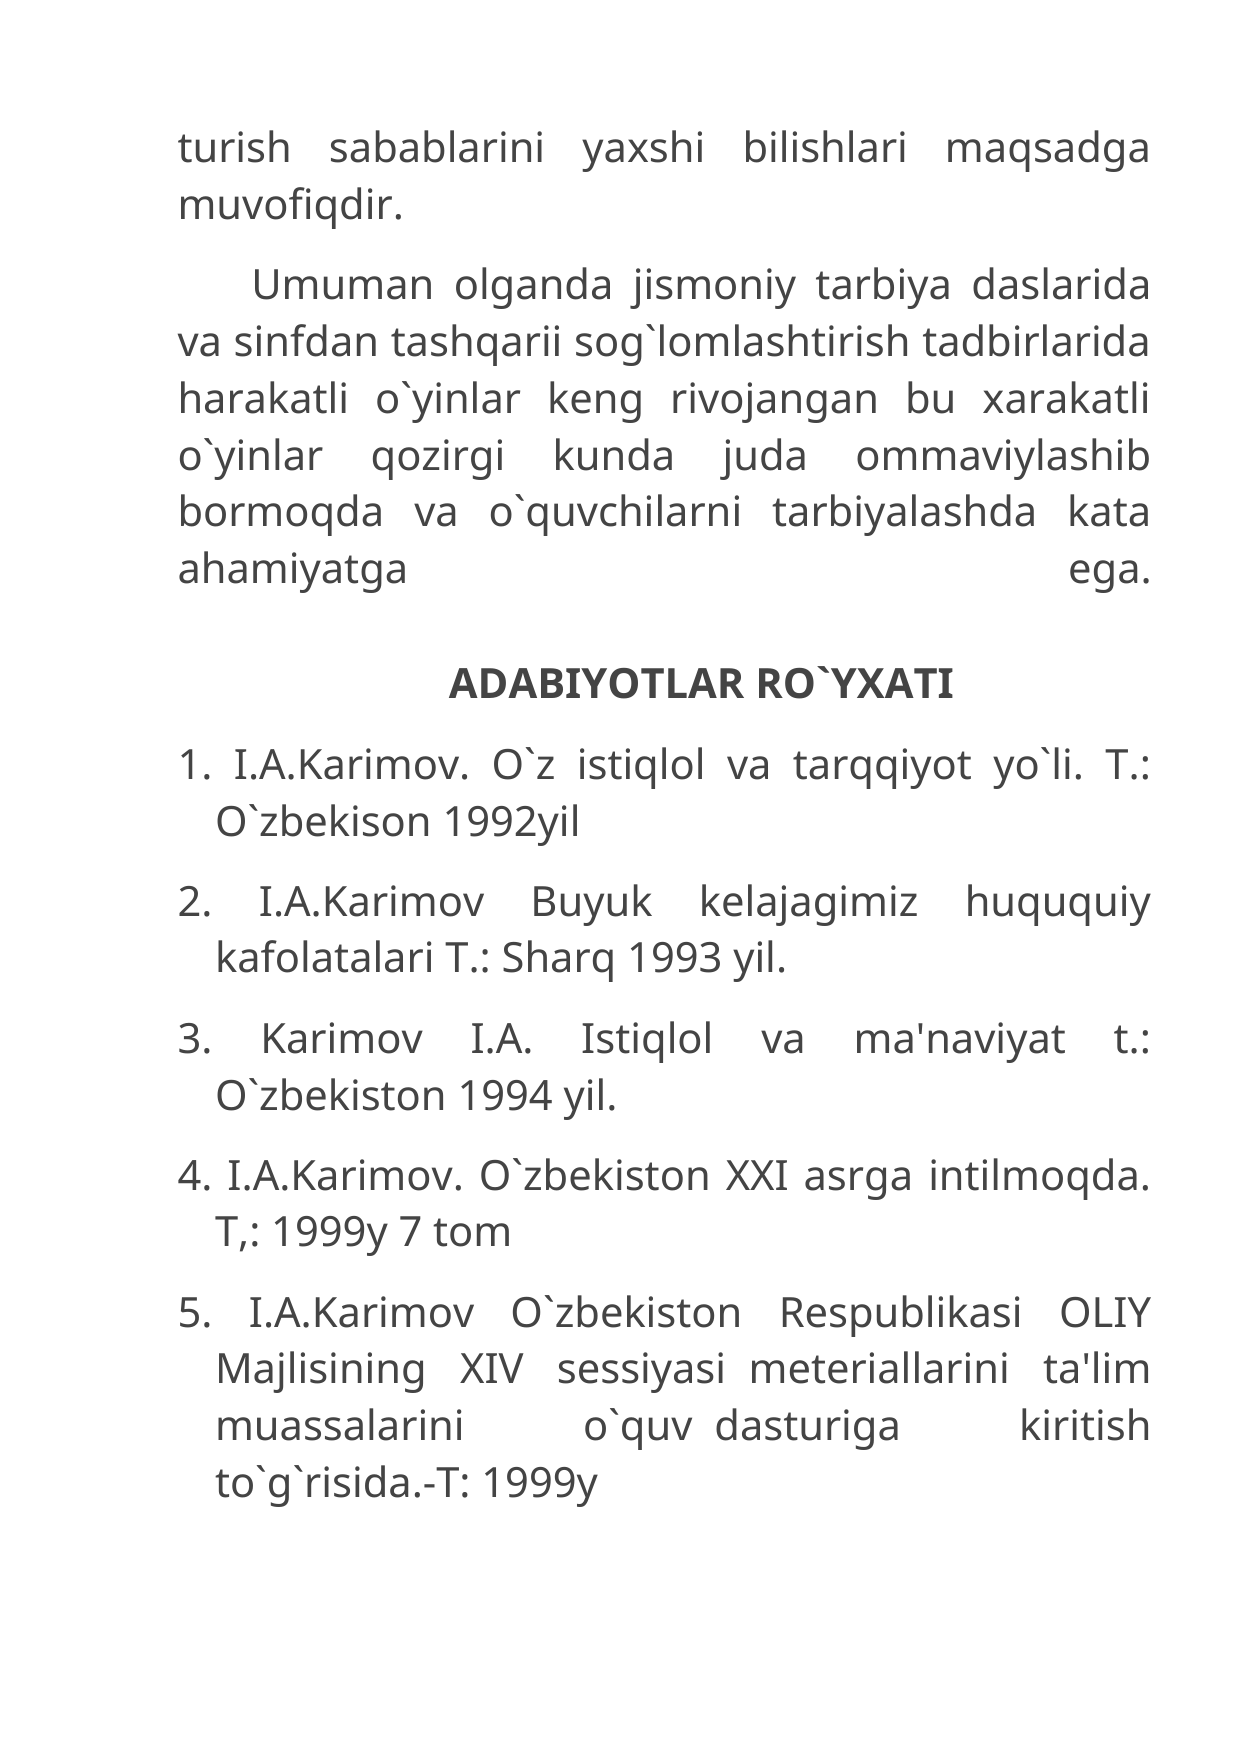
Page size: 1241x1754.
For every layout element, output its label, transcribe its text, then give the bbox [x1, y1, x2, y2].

text 3. Karimov I.A. Istiqlol va ma'naviyat t.: O`zbekiston 1994 yil. [177, 1008, 1152, 1122]
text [177, 118, 1152, 232]
text 5. I.A.Karimov O`zbekiston Respublikasi OLIY Majlisining XIV sessiyasi meteriallarini ta'lim muassalarini o`quv dasturiga kiritish to`g`risida.-T: 1999y [177, 1282, 1152, 1509]
text Umuman olganda jismoniy tarbiya daslarida va sinfdan tashqarii sog`lomlashtirish tadbirlarida harakatli o`yinlar keng rivojangan bu xarakatli o`yinlar qozirgi kunda juda ommaviylashib bormoqda va o`quvchilarni tarbiyalashda kata ahamiyatga ega. [177, 255, 1152, 631]
text 2. I.A.Karimov Buyuk kelajagimiz huququiy kafolatalari T.: Sharq 1993 yil. [177, 872, 1152, 985]
text 1. I.A.Karimov. O`z istiqlol va tarqqiyot yo`li. T.: O`zbekison 1992yil [177, 734, 1152, 848]
text ADABIYOTLAR RO`YXATI [177, 654, 1152, 711]
text 4. I.A.Karimov. O`zbekiston XXI asrga intilmoqda. T,: 1999y 7 tom [177, 1146, 1152, 1259]
